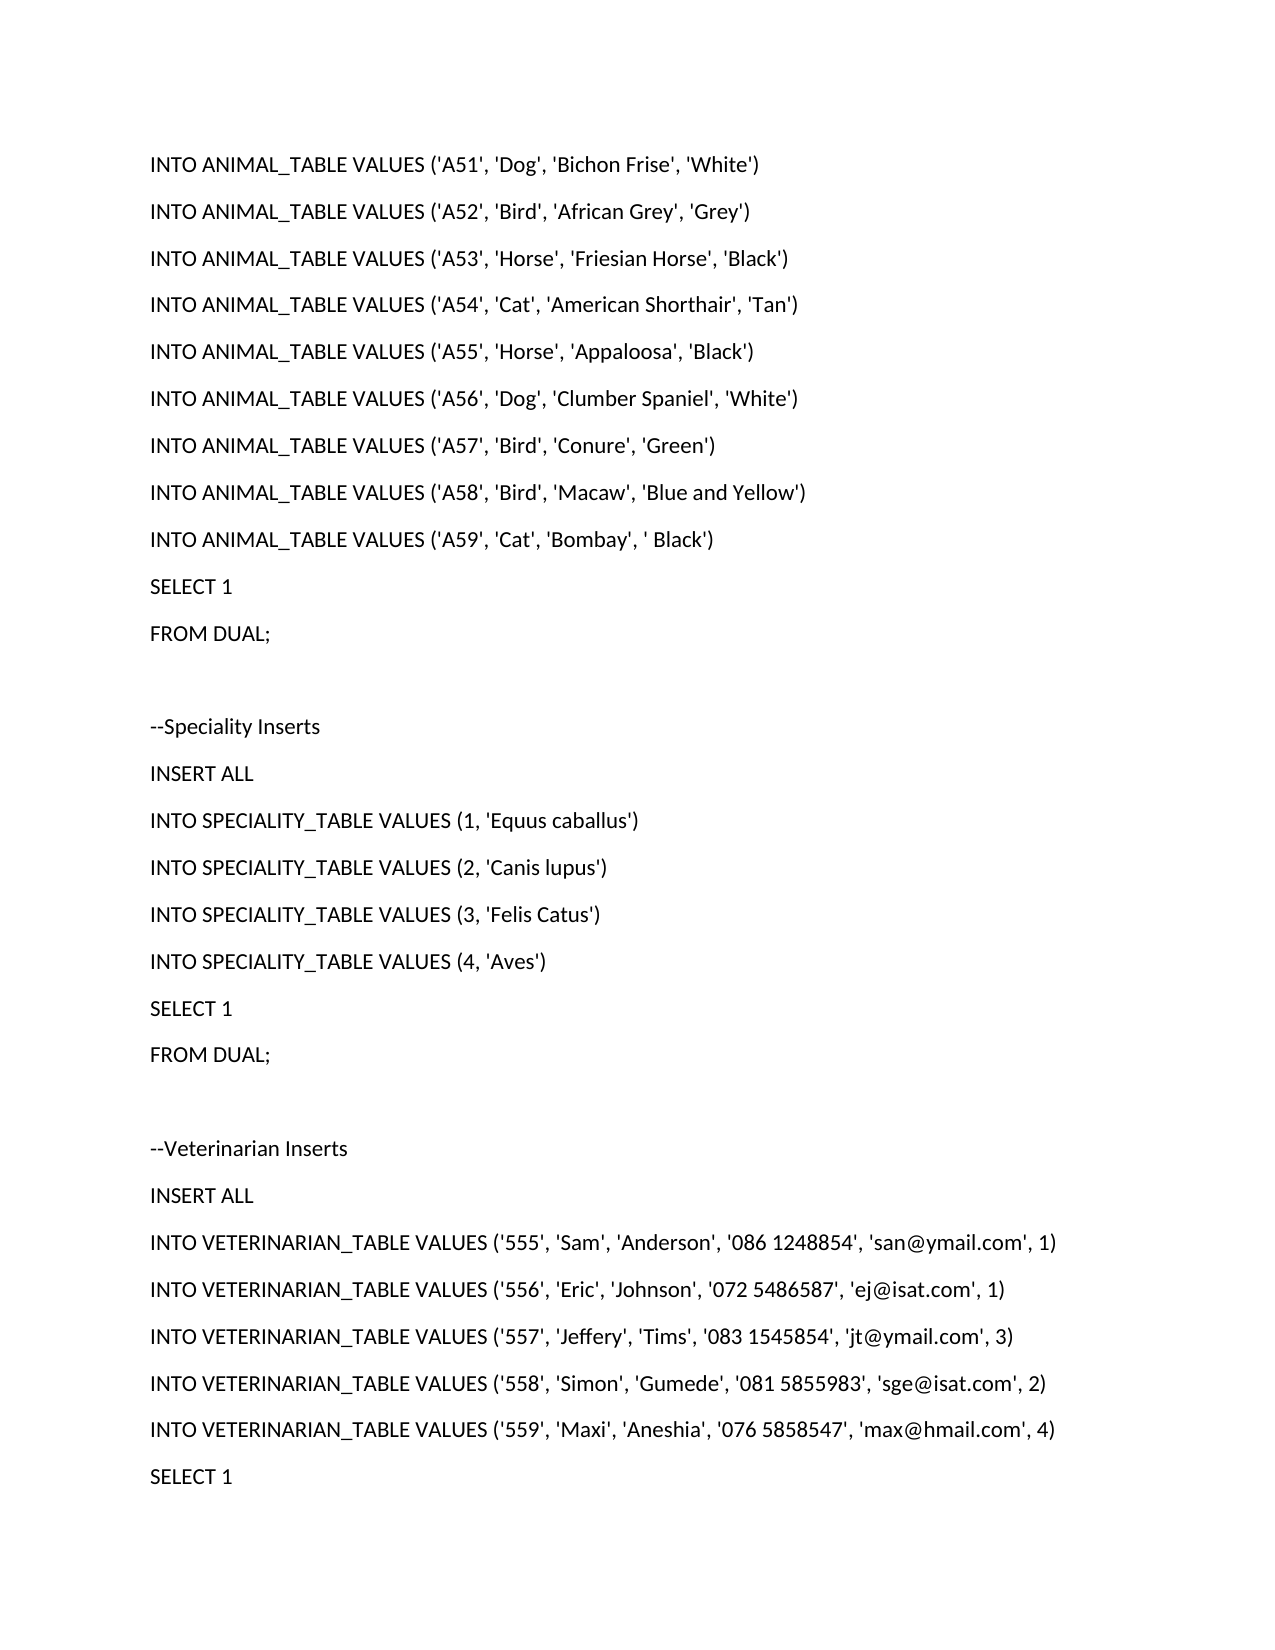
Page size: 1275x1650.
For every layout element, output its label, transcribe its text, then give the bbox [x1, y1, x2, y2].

text INTO SPECIALITY_TABLE VALUES (4, 'Aves') [150, 947, 1125, 975]
text --Veterinarian Inserts [150, 1134, 1125, 1162]
text INTO ANIMAL_TABLE VALUES ('A53', 'Horse', 'Friesian Horse', 'Black') [150, 244, 1125, 272]
text INSERT ALL [150, 759, 1125, 787]
text INTO ANIMAL_TABLE VALUES ('A55', 'Horse', 'Appaloosa', 'Black') [150, 337, 1125, 366]
text INTO ANIMAL_TABLE VALUES ('A56', 'Dog', 'Clumber Spaniel', 'White') [150, 384, 1125, 412]
text INTO ANIMAL_TABLE VALUES ('A58', 'Bird', 'Macaw', 'Blue and Yellow') [150, 478, 1125, 506]
text SELECT 1 [150, 1462, 1125, 1491]
text INTO VETERINARIAN_TABLE VALUES ('555', 'Sam', 'Anderson', '086 1248854', 'san@ymail.com', 1) [150, 1228, 1125, 1256]
text INTO ANIMAL_TABLE VALUES ('A54', 'Cat', 'American Shorthair', 'Tan') [150, 291, 1125, 319]
text INSERT ALL [150, 1181, 1125, 1209]
text INTO VETERINARIAN_TABLE VALUES ('558', 'Simon', 'Gumede', '081 5855983', 'sge@isat.com', 2) [150, 1369, 1125, 1397]
text INTO SPECIALITY_TABLE VALUES (1, 'Equus caballus') [150, 806, 1125, 834]
text INTO VETERINARIAN_TABLE VALUES ('556', 'Eric', 'Johnson', '072 5486587', 'ej@isat.com', 1) [150, 1275, 1125, 1303]
text INTO ANIMAL_TABLE VALUES ('A52', 'Bird', 'African Grey', 'Grey') [150, 197, 1125, 225]
text INTO ANIMAL_TABLE VALUES ('A51', 'Dog', 'Bichon Frise', 'White') [150, 150, 1125, 178]
text FROM DUAL; [150, 619, 1125, 647]
text INTO SPECIALITY_TABLE VALUES (2, 'Canis lupus') [150, 853, 1125, 881]
text INTO SPECIALITY_TABLE VALUES (3, 'Felis Catus') [150, 900, 1125, 928]
text INTO ANIMAL_TABLE VALUES ('A59', 'Cat', 'Bombay', ' Black') [150, 525, 1125, 553]
text --Speciality Inserts [150, 712, 1125, 741]
text FROM DUAL; [150, 1041, 1125, 1069]
text INTO ANIMAL_TABLE VALUES ('A57', 'Bird', 'Conure', 'Green') [150, 431, 1125, 459]
text SELECT 1 [150, 994, 1125, 1022]
text SELECT 1 [150, 572, 1125, 600]
text INTO VETERINARIAN_TABLE VALUES ('557', 'Jeffery', 'Tims', '083 1545854', 'jt@ymail.com', 3) [150, 1322, 1125, 1350]
text INTO VETERINARIAN_TABLE VALUES ('559', 'Maxi', 'Aneshia', '076 5858547', 'max@hmail.com', 4) [150, 1416, 1125, 1444]
